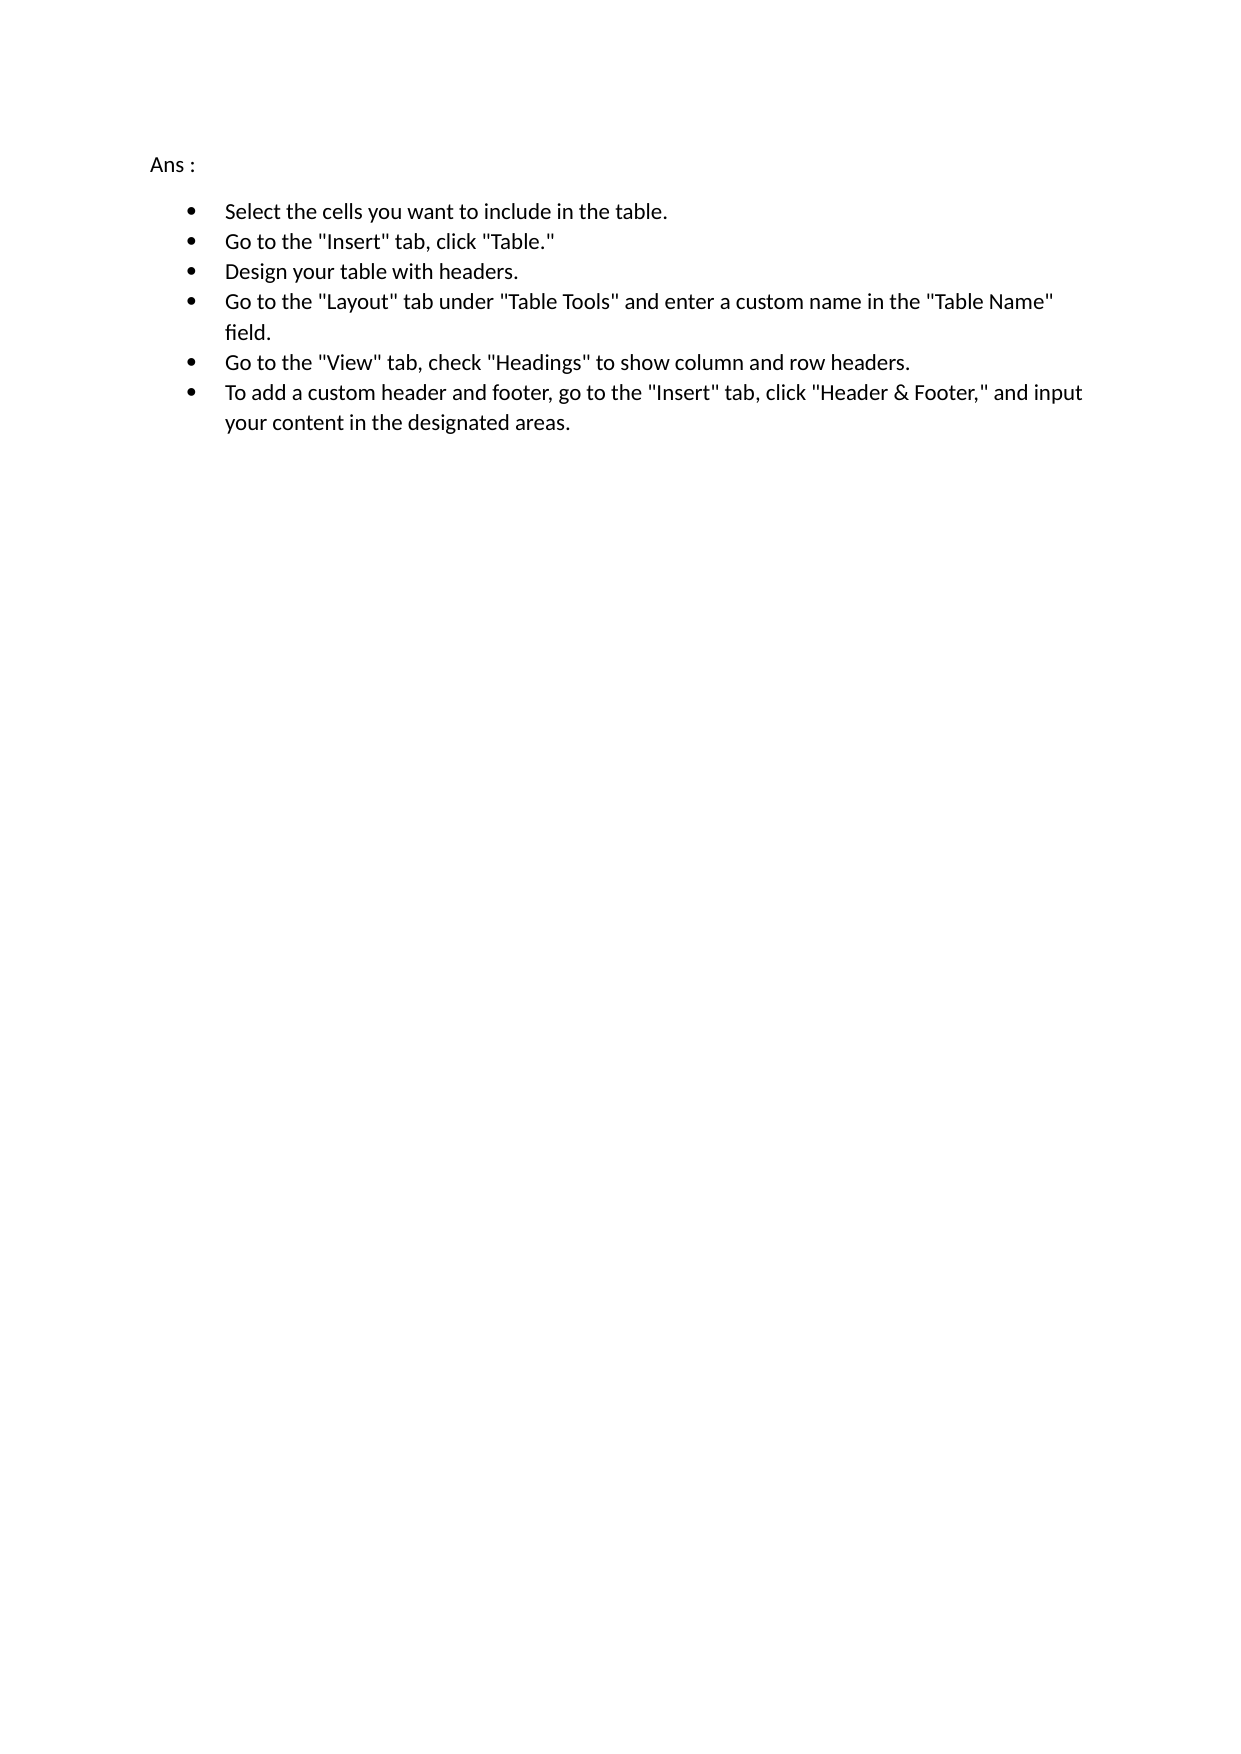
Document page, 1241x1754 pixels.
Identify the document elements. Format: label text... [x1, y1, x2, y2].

list Design your table with headers. [187, 257, 1090, 285]
list Go to the "Layout" tab under "Table Tools" and enter a custom name in the "Table Name" field. [187, 287, 1090, 346]
text Ans : [150, 150, 1090, 178]
list Go to the "View" tab, check "Headings" to show column and row headers. [187, 348, 1090, 376]
list Select the cells you want to include in the table. [187, 197, 1090, 225]
list To add a custom header and footer, go to the "Insert" tab, click "Header & Footer," and input your content in the designated areas. [187, 378, 1090, 436]
list Go to the "Insert" tab, click "Table." [187, 227, 1090, 255]
